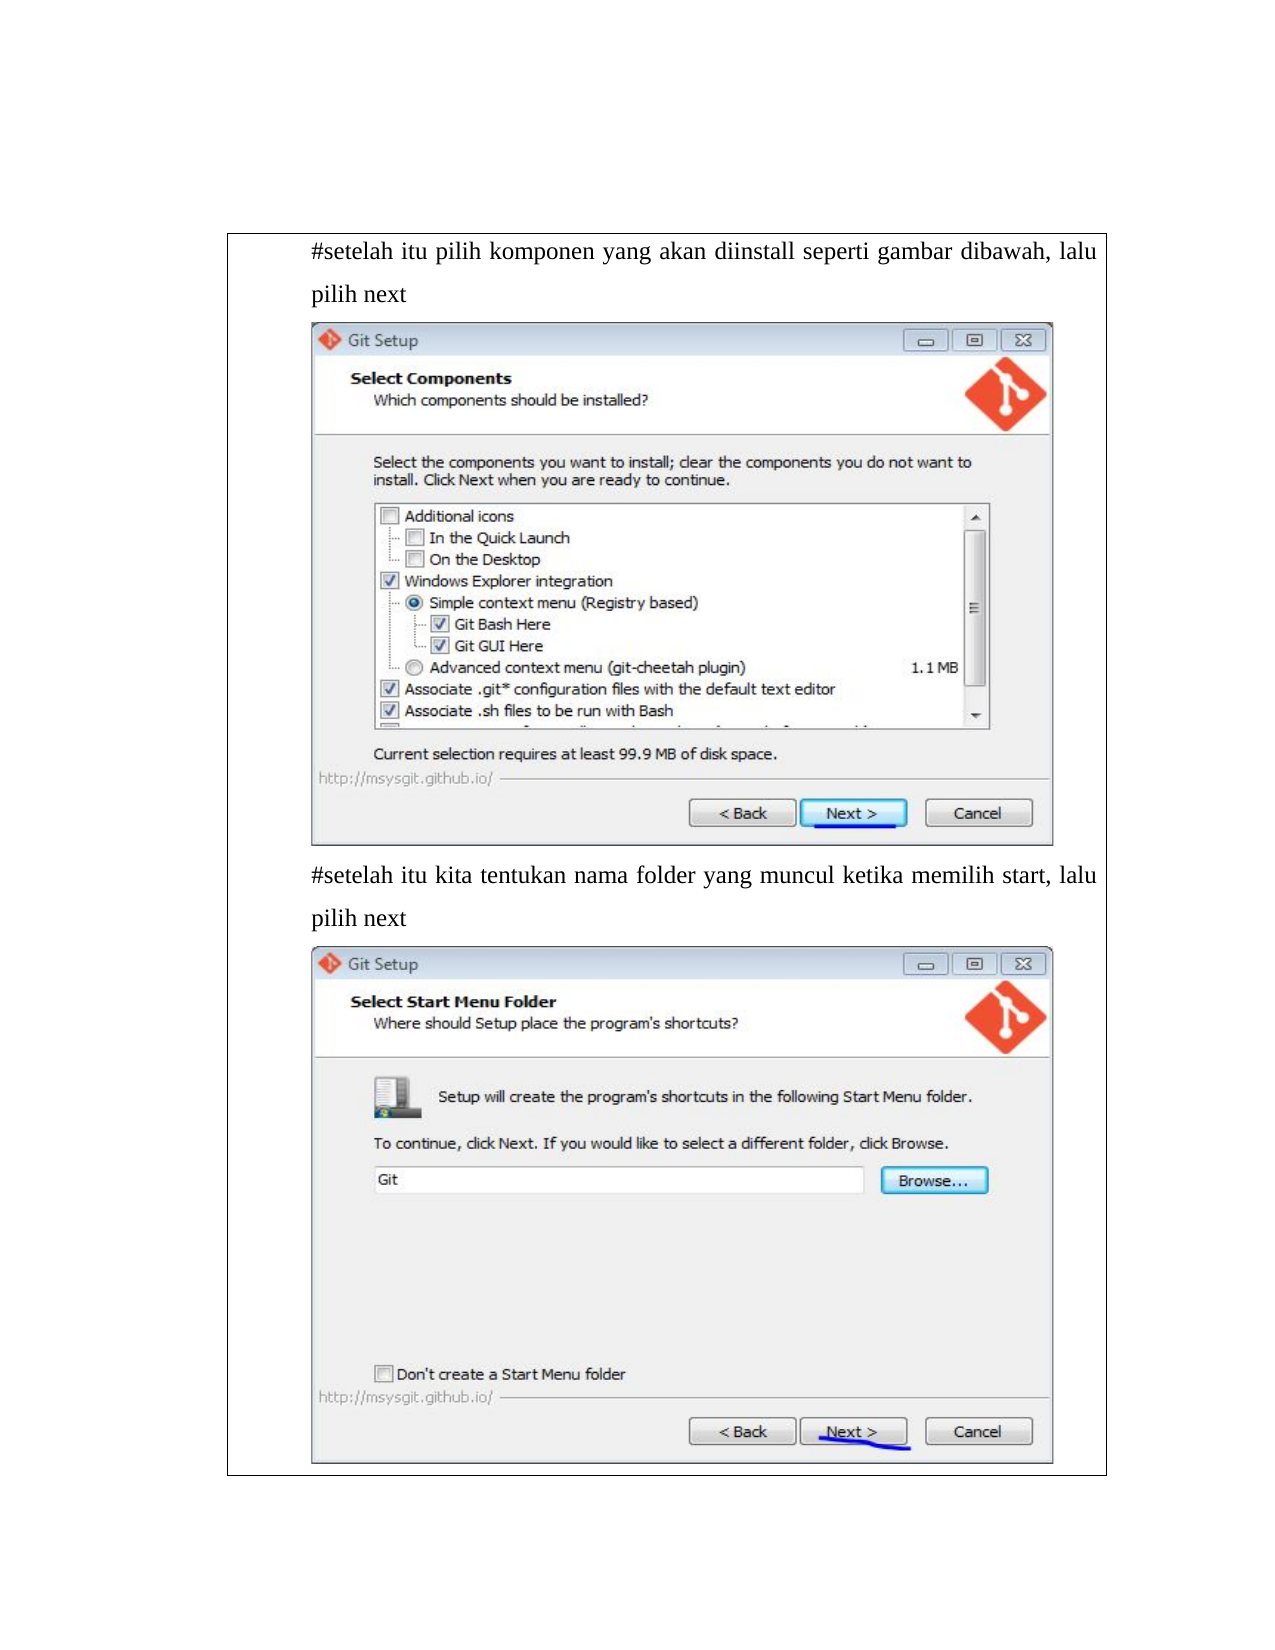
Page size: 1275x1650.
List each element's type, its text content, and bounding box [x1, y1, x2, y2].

list #setelah itu kita tentukan nama folder yang muncul ketika memilih start, lalu pilih next [311, 860, 1098, 932]
picture [311, 322, 1054, 846]
picture [311, 946, 1054, 1464]
list #setelah itu pilih komponen yang akan diinstall seperti gambar dibawah, lalu pilih next [311, 236, 1098, 308]
